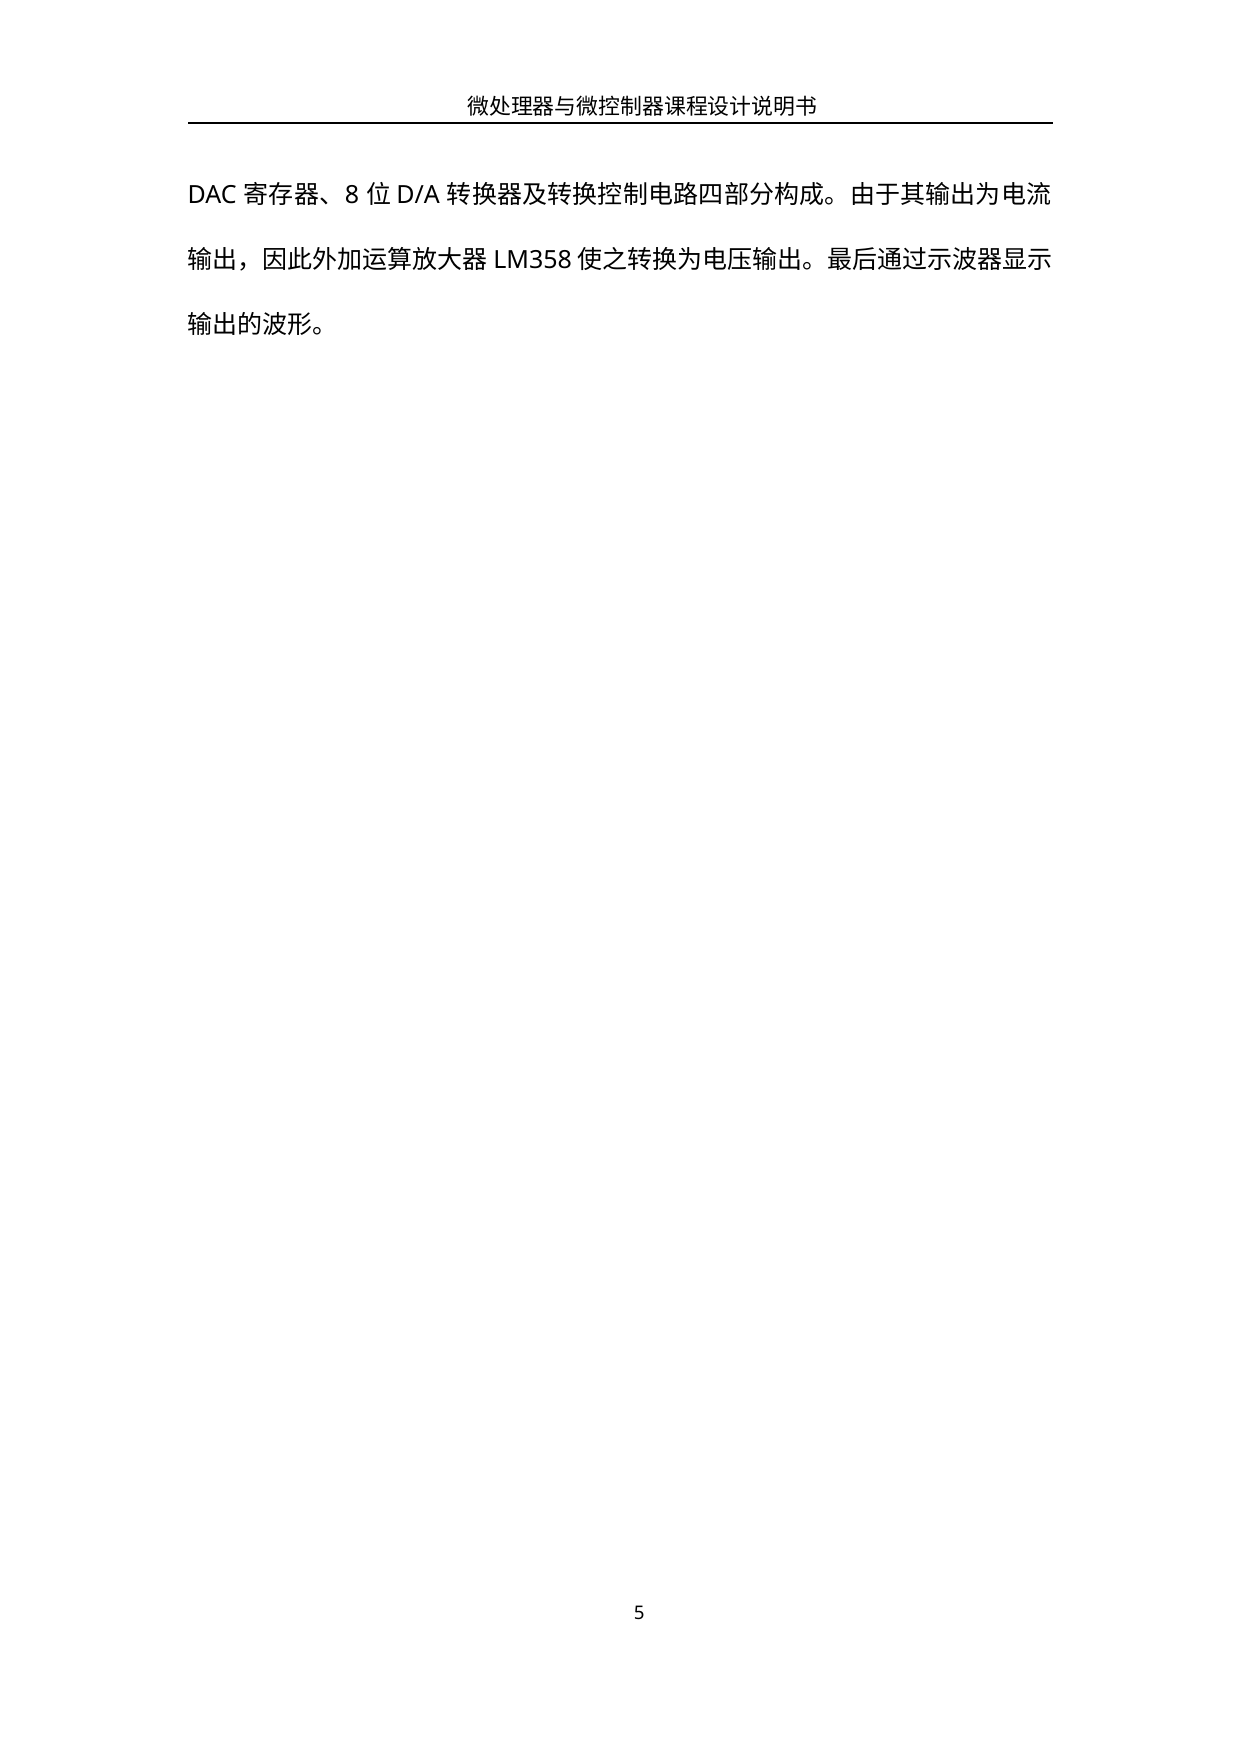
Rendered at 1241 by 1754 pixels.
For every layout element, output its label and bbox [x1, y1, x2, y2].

text [187, 160, 1053, 355]
